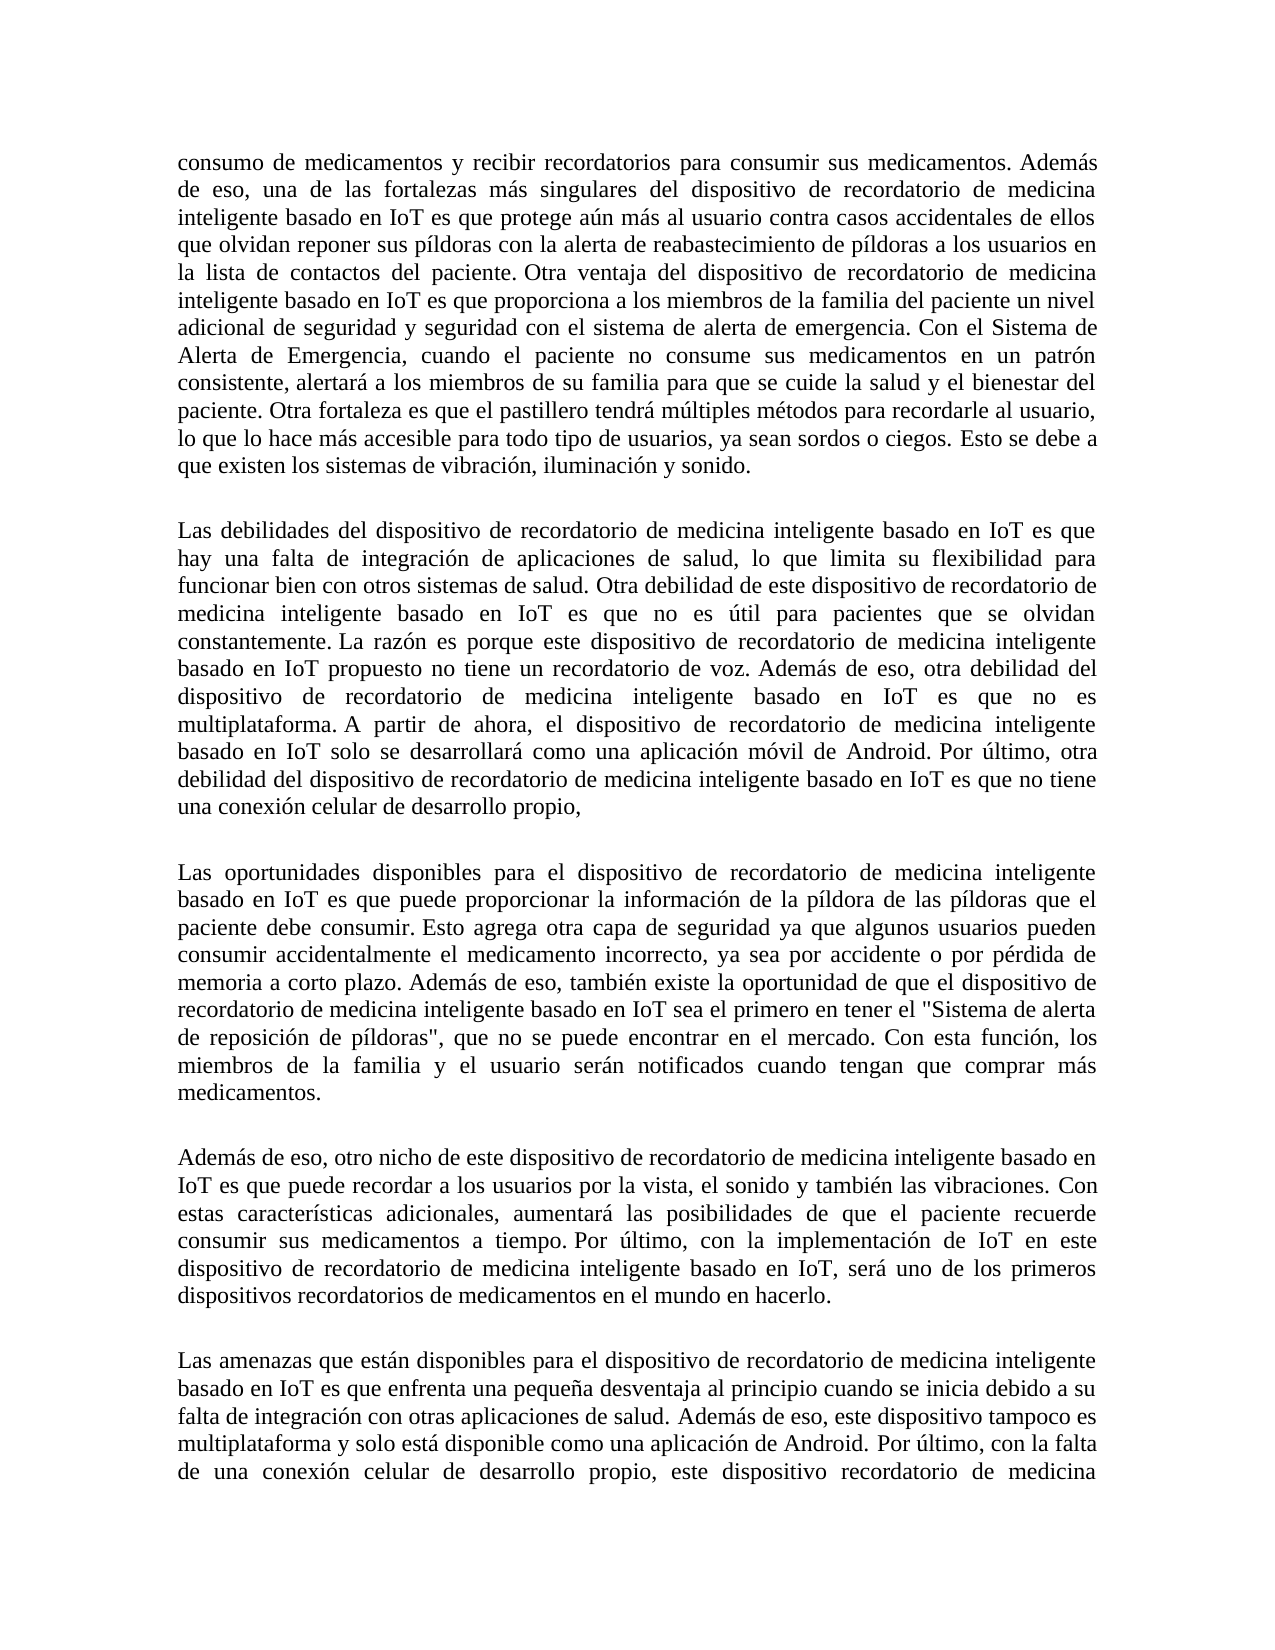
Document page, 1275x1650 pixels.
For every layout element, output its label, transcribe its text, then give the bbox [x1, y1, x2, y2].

text Las debilidades del dispositivo de recordatorio de medicina inteligente basado en IoT es que hay una falta de integración de aplicaciones de salud, lo que limita su flexibilidad para funcionar bien con otros sistemas de salud. Otra debilidad de este dispositivo de recordatorio de medicina inteligente basado en IoT es que no es útil para pacientes que se olvidan constantemente. La razón es porque este dispositivo de recordatorio de medicina inteligente basado en IoT propuesto no tiene un recordatorio de voz. Además de eso, otra debilidad del dispositivo de recordatorio de medicina inteligente basado en IoT es que no es multiplataforma. A partir de ahora, el dispositivo de recordatorio de medicina inteligente basado en IoT solo se desarrollará como una aplicación móvil de Android. Por último, otra debilidad del dispositivo de recordatorio de medicina inteligente basado en IoT es que no tiene una conexión celular de desarrollo propio, [177, 516, 1098, 820]
text Las oportunidades disponibles para el dispositivo de recordatorio de medicina inteligente basado en IoT es que puede proporcionar la información de la píldora de las píldoras que el paciente debe consumir. Esto agrega otra capa de seguridad ya que algunos usuarios pueden consumir accidentalmente el medicamento incorrecto, ya sea por accidente o por pérdida de memoria a corto plazo. Además de eso, también existe la oportunidad de que el dispositivo de recordatorio de medicina inteligente basado en IoT sea el primero en tener el "Sistema de alerta de reposición de píldoras", que no se puede encontrar en el mercado. Con esta función, los miembros de la familia y el usuario serán notificados cuando tengan que comprar más medicamentos. [177, 857, 1098, 1106]
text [177, 148, 1098, 479]
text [177, 1347, 1098, 1484]
text Además de eso, otro nicho de este dispositivo de recordatorio de medicina inteligente basado en IoT es que puede recordar a los usuarios por la vista, el sonido y también las vibraciones. Con estas características adicionales, aumentará las posibilidades de que el paciente recuerde consumir sus medicamentos a tiempo. Por último, con la implementación de IoT en este dispositivo de recordatorio de medicina inteligente basado en IoT, será uno de los primeros dispositivos recordatorios de medicamentos en el mundo en hacerlo. [177, 1143, 1098, 1309]
